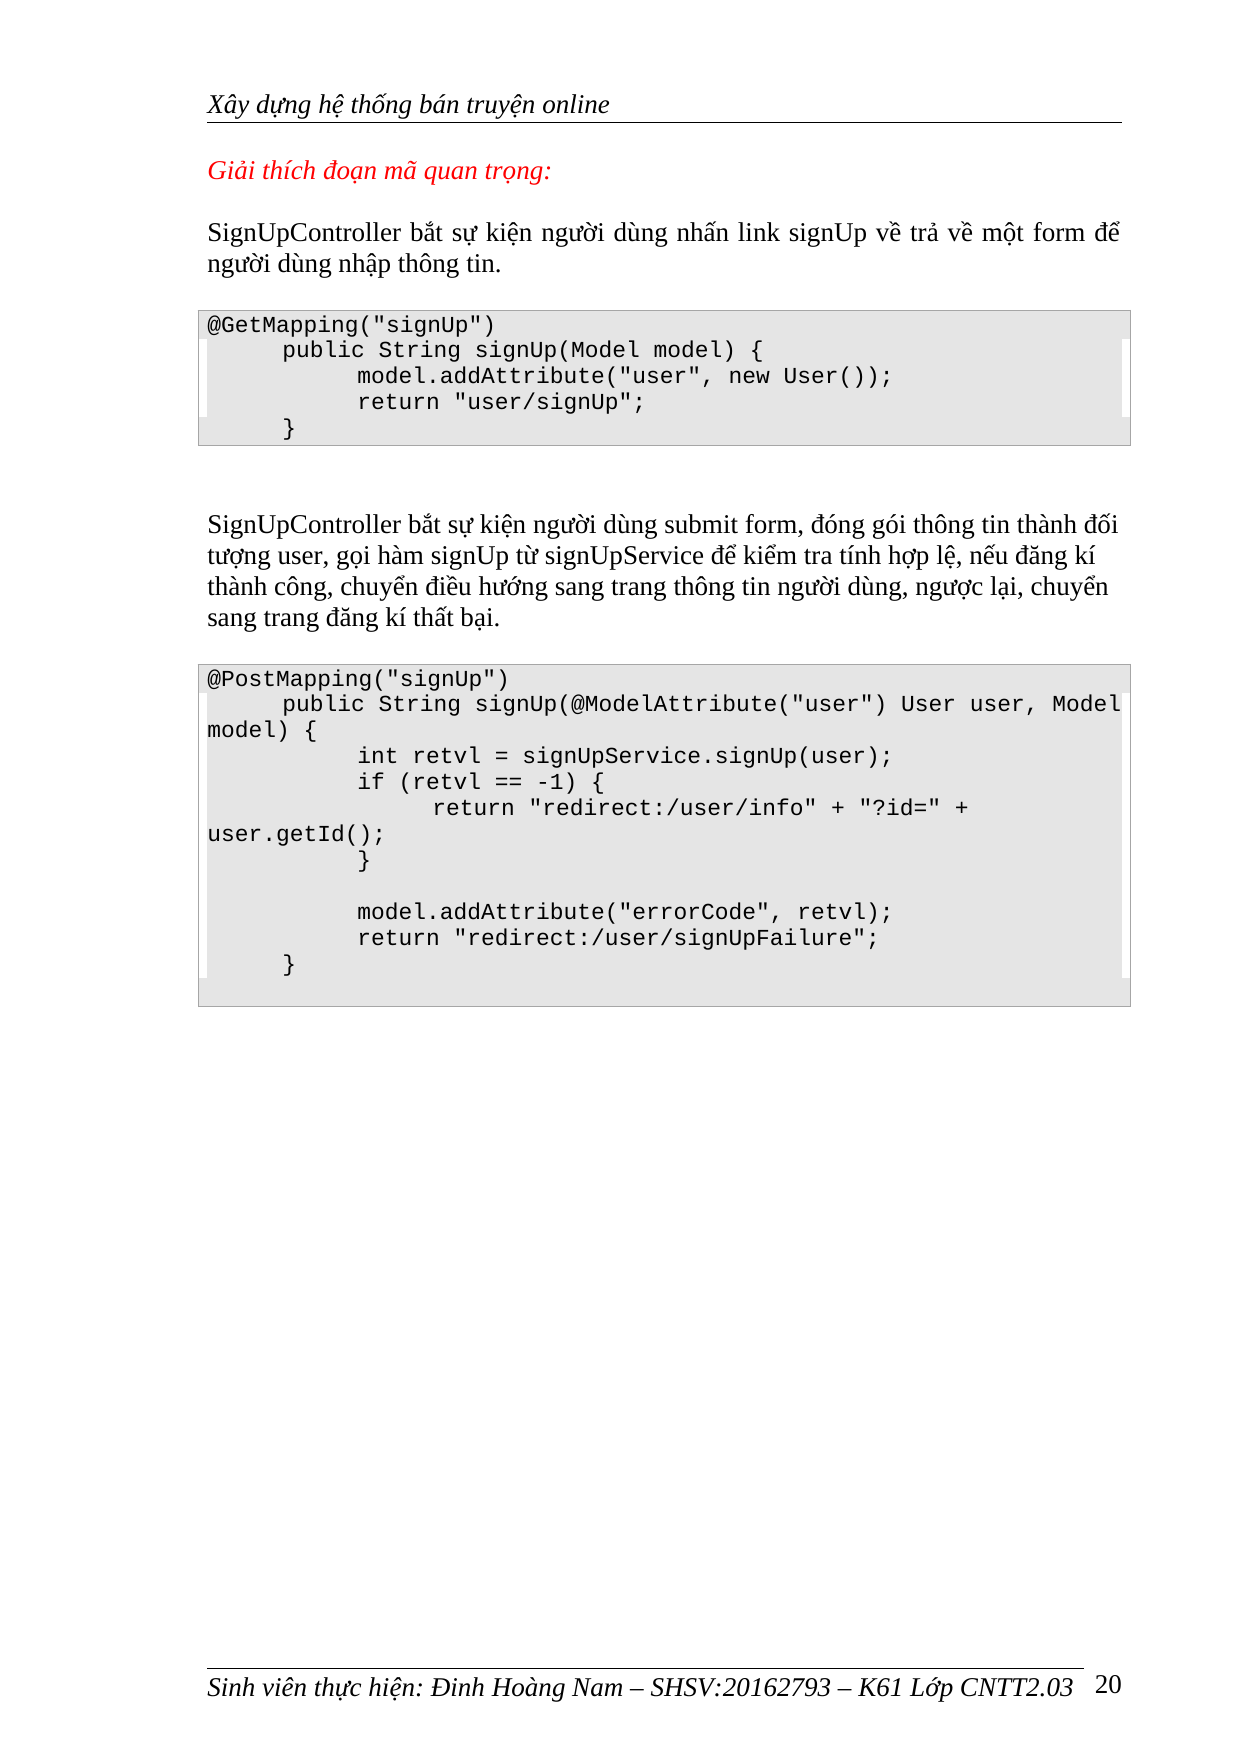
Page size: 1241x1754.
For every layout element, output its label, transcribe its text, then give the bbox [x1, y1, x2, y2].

text SignUpController bắt sự kiện người dùng nhấn link signUp về trả về một form để người dùng nhập thông tin. [207, 216, 1122, 279]
text public String signUp(@ModelAttribute("user") User user, Model model) { [207, 693, 1122, 745]
text SignUpController bắt sự kiện người dùng submit form, đóng gói thông tin thành đối tượng user, gọi hàm signUp từ signUpService để kiểm tra tính hợp lệ, nếu đăng kí thành công, chuyển điều hướng sang trang thông tin người dùng, ngược lại, chuyển sang trang đăng kí thất bại. [207, 508, 1122, 633]
text public String signUp(Model model) { [207, 339, 1122, 365]
text } [199, 413, 1130, 445]
text return "redirect:/user/info" + "?id=" + user.getId(); [207, 797, 1122, 848]
text model.addAttribute("user", new User()); [207, 365, 1122, 391]
text } [207, 848, 1122, 874]
text return "user/signUp"; [207, 391, 1122, 413]
text if (retvl == -1) { [207, 771, 1122, 797]
text } [207, 952, 1122, 975]
text Giải thích đoạn mã quan trọng: [207, 154, 1122, 185]
text return "redirect:/user/signUpFailure"; [207, 926, 1122, 952]
text @PostMapping("signUp") [199, 665, 1130, 693]
text int retvl = signUpService.signUp(user); [207, 745, 1122, 771]
text model.addAttribute("errorCode", retvl); [207, 900, 1122, 926]
text @GetMapping("signUp") [199, 311, 1130, 339]
